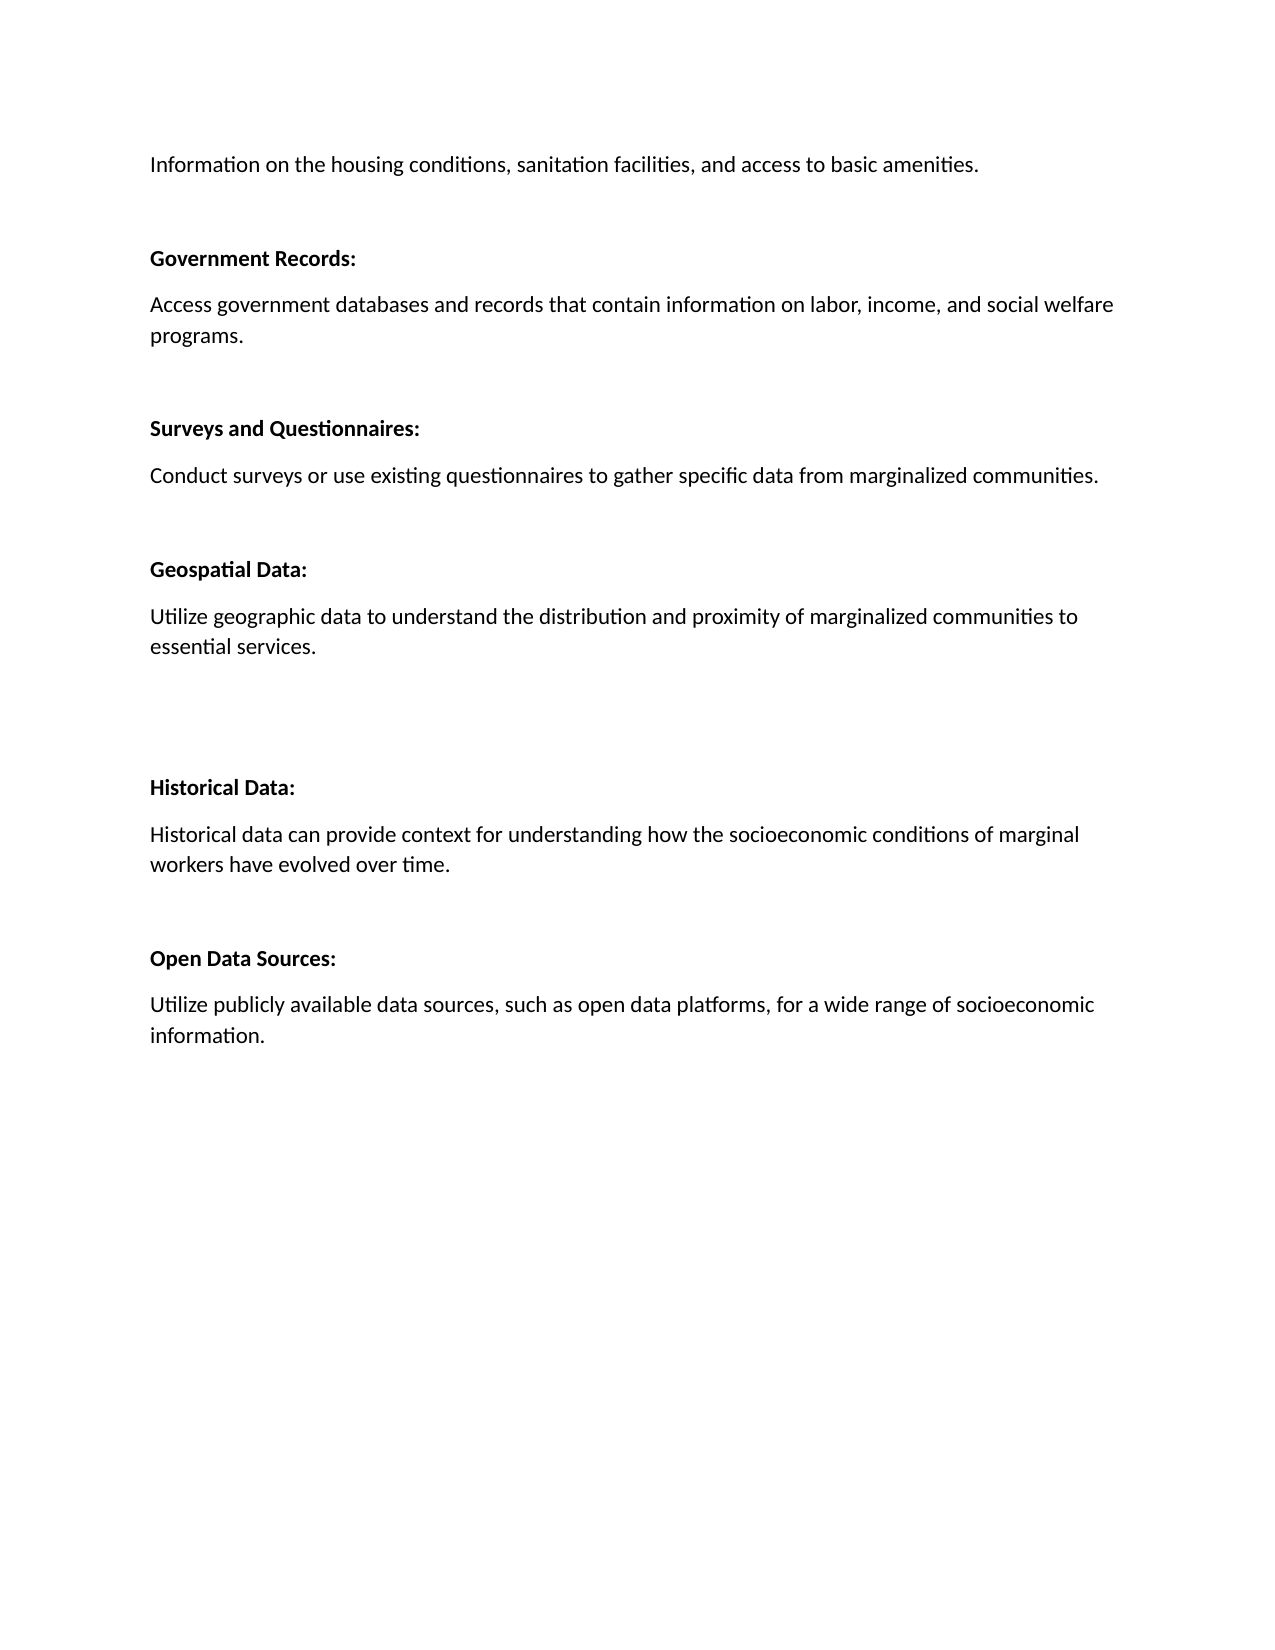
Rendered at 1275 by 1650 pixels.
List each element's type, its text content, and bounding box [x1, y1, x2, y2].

text Utilize geographic data to understand the distribution and proximity of marginalized communities to essential services. [150, 602, 1125, 660]
text Utilize publicly available data sources, such as open data platforms, for a wide range of socioeconomic information. [150, 991, 1125, 1049]
text Historical Data: [150, 773, 1125, 801]
text Access government databases and records that contain information on labor, income, and social welfare programs. [150, 291, 1125, 349]
text Surveys and Questionnaires: [150, 414, 1125, 443]
text Government Records: [150, 244, 1125, 272]
text Historical data can provide context for understanding how the socioeconomic conditions of marginal workers have evolved over time. [150, 820, 1125, 878]
text Information on the housing conditions, sanitation facilities, and access to basic amenities. [150, 150, 1125, 178]
text Open Data Sources: [150, 944, 1125, 972]
text Conduct surveys or use existing questionnaires to gather specific data from marginalized communities. [150, 461, 1125, 489]
text Geospatial Data: [150, 555, 1125, 583]
